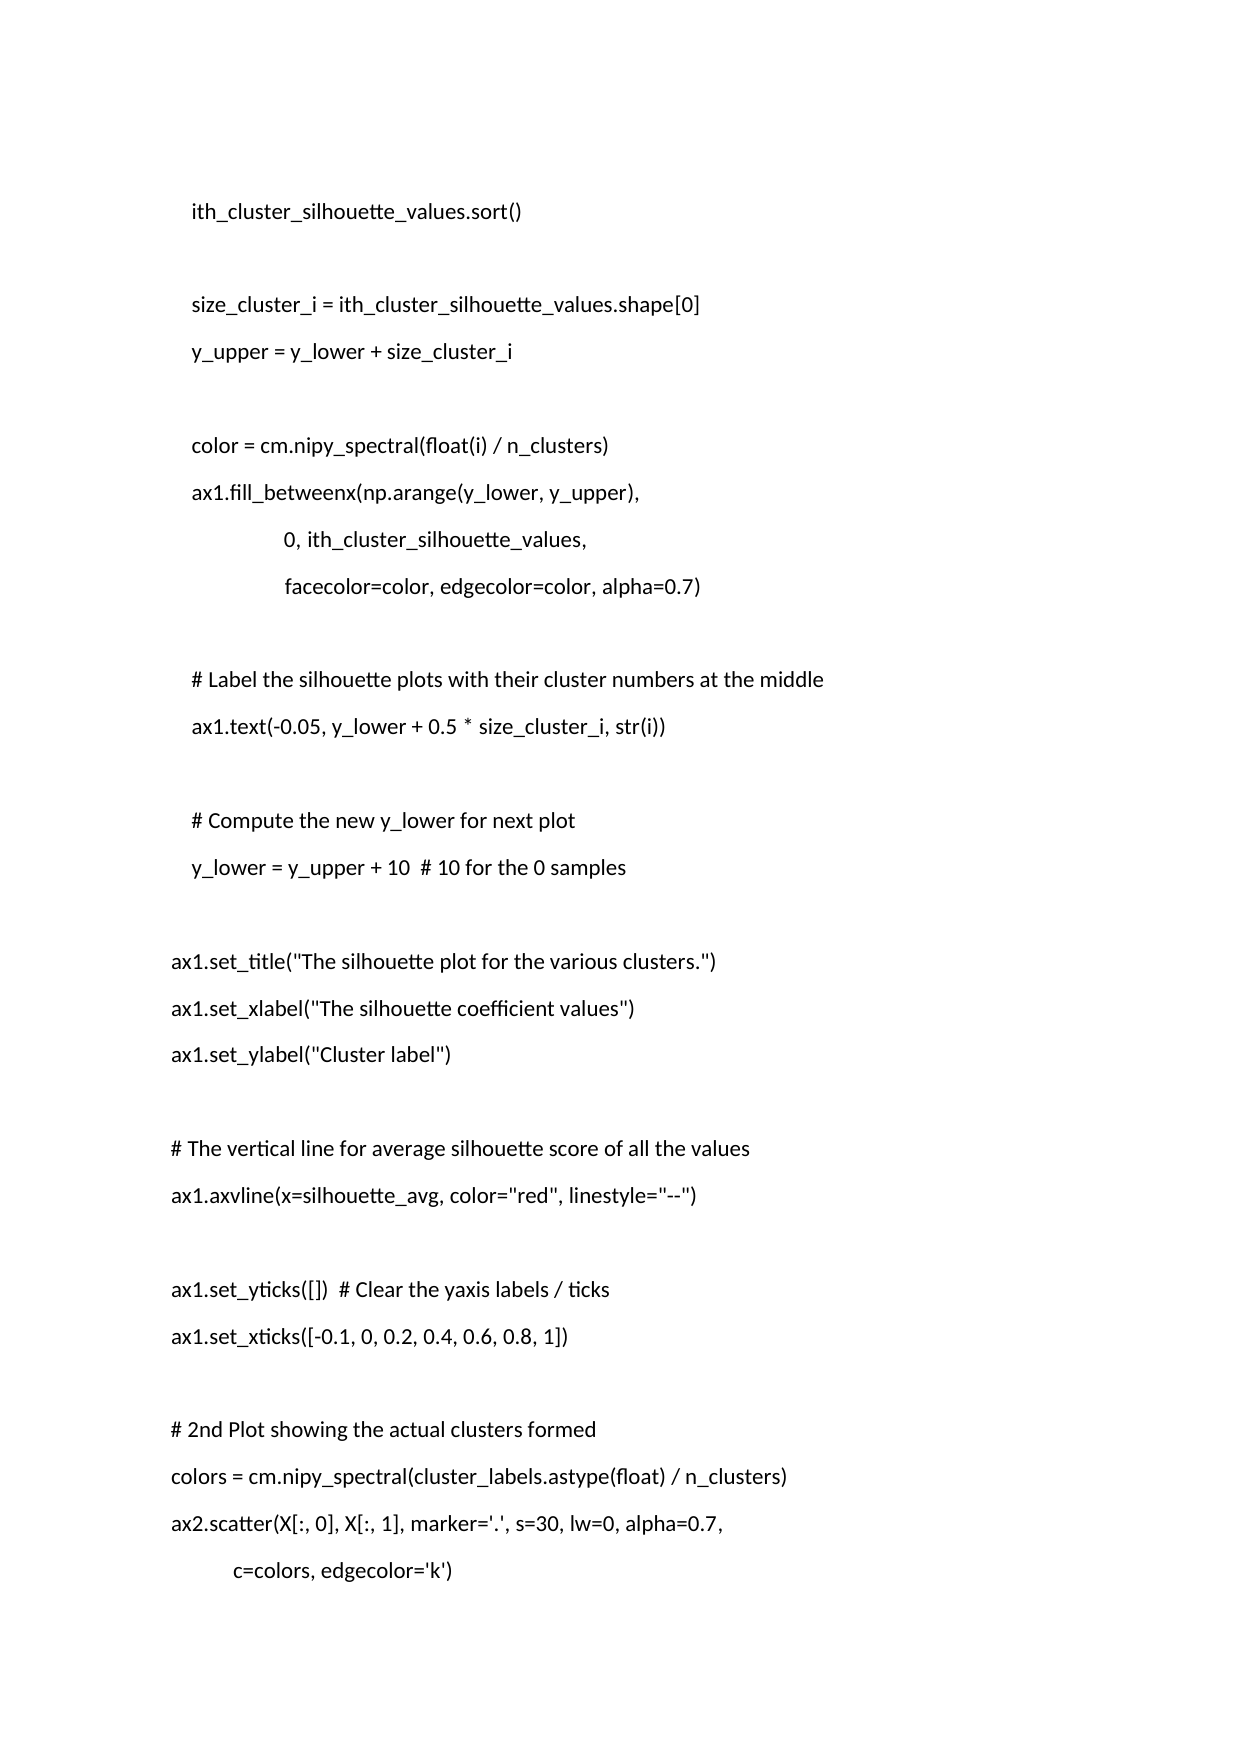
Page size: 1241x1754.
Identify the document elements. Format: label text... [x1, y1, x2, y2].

text ith_cluster_silhouette_values.sort() [150, 197, 1090, 225]
text # Compute the new y_lower for next plot [150, 806, 1090, 834]
text ax1.axvline(x=silhouette_avg, color="red", linestyle="--") [150, 1181, 1090, 1209]
text y_upper = y_lower + size_cluster_i [150, 337, 1090, 366]
text ax1.set_xlabel("The silhouette coefficient values") [150, 994, 1090, 1022]
text ax1.set_yticks([]) # Clear the yaxis labels / ticks [150, 1275, 1090, 1303]
text ax2.scatter(X[:, 0], X[:, 1], marker='.', s=30, lw=0, alpha=0.7, [150, 1509, 1090, 1537]
text ax1.set_title("The silhouette plot for the various clusters.") [150, 947, 1090, 975]
text y_lower = y_upper + 10 # 10 for the 0 samples [150, 853, 1090, 881]
text ax1.set_xticks([-0.1, 0, 0.2, 0.4, 0.6, 0.8, 1]) [150, 1322, 1090, 1350]
text # 2nd Plot showing the actual clusters formed [150, 1416, 1090, 1444]
text ax1.fill_betweenx(np.arange(y_lower, y_upper), [150, 478, 1090, 506]
text c=colors, edgecolor='k') [150, 1556, 1090, 1584]
text # Label the silhouette plots with their cluster numbers at the middle [150, 666, 1090, 694]
text facecolor=color, edgecolor=color, alpha=0.7) [150, 572, 1090, 600]
text 0, ith_cluster_silhouette_values, [150, 525, 1090, 553]
text ax1.set_ylabel("Cluster label") [150, 1041, 1090, 1069]
text color = cm.nipy_spectral(float(i) / n_clusters) [150, 431, 1090, 459]
text ax1.text(-0.05, y_lower + 0.5 * size_cluster_i, str(i)) [150, 712, 1090, 741]
text # The vertical line for average silhouette score of all the values [150, 1134, 1090, 1162]
text size_cluster_i = ith_cluster_silhouette_values.shape[0] [150, 291, 1090, 319]
text colors = cm.nipy_spectral(cluster_labels.astype(float) / n_clusters) [150, 1462, 1090, 1491]
